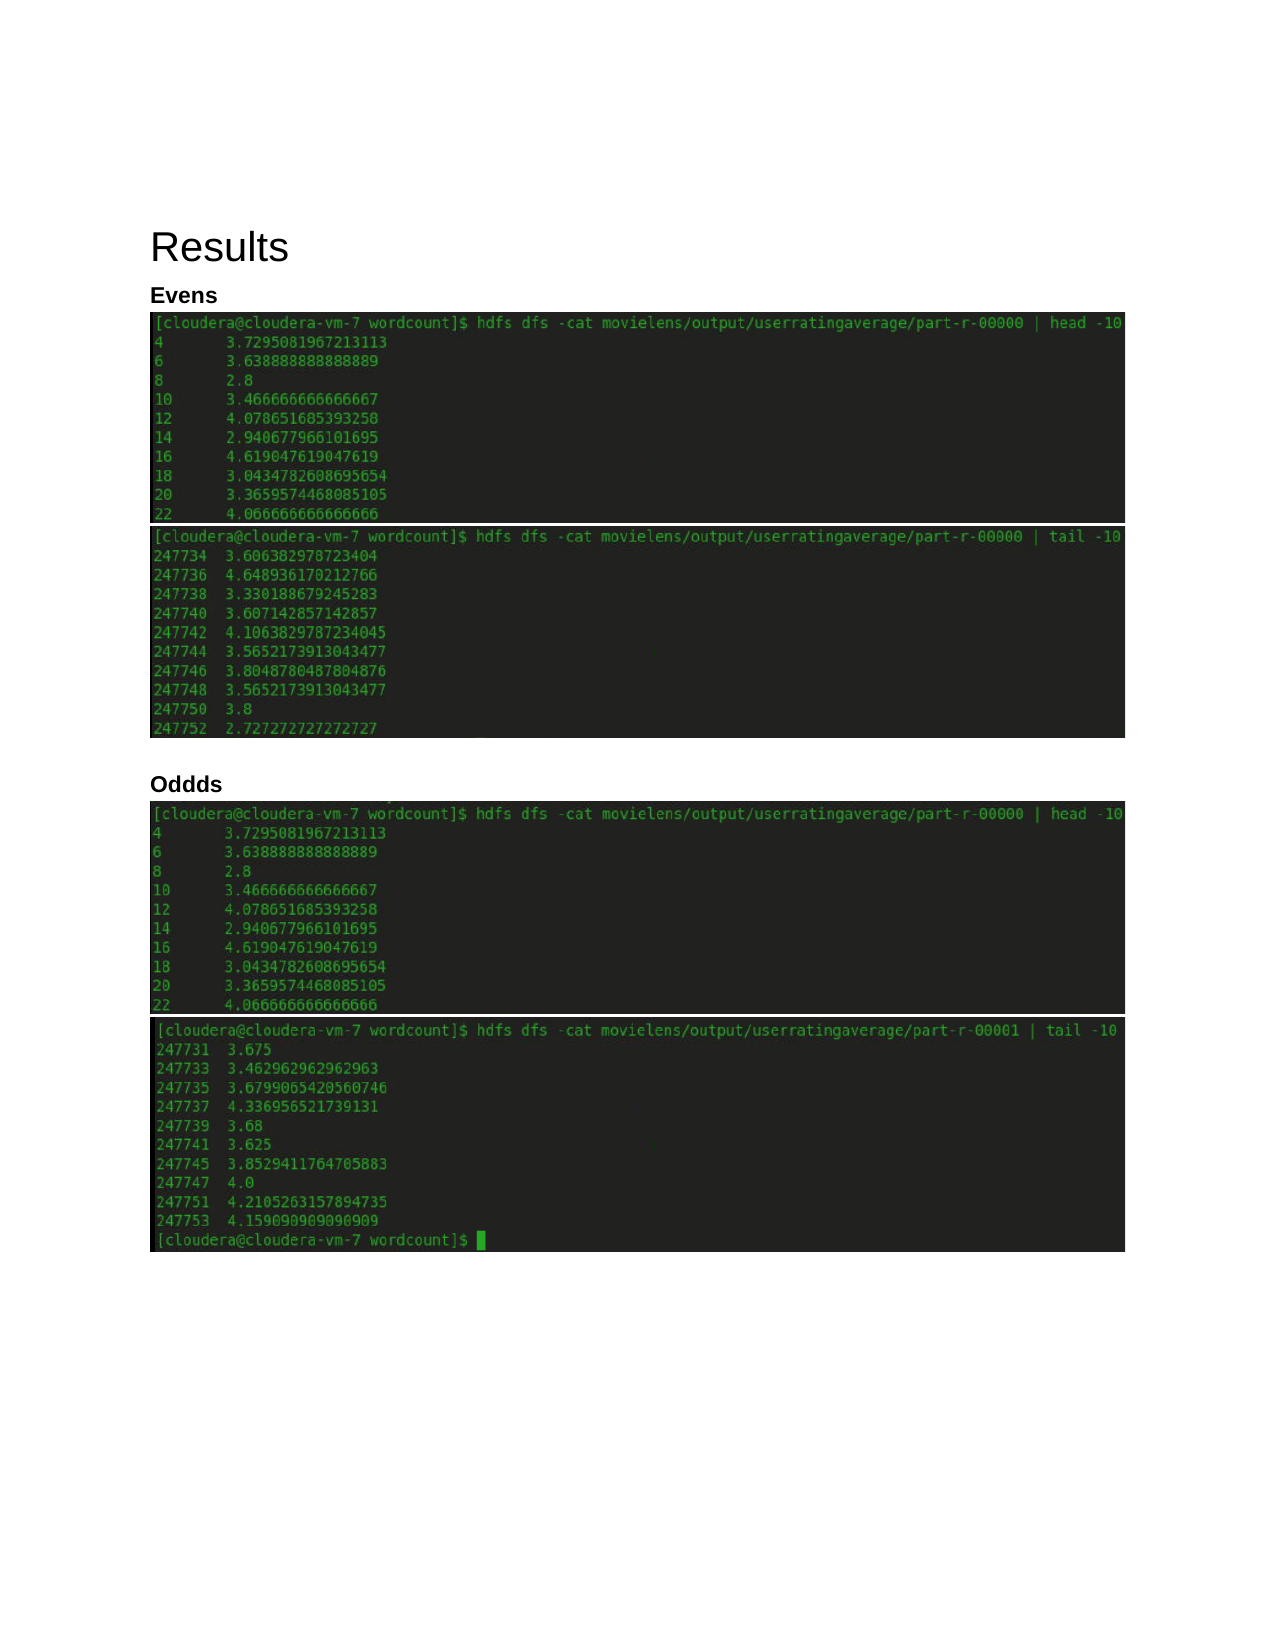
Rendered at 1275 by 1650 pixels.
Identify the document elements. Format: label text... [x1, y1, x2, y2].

text Evens [150, 282, 1125, 309]
picture [150, 312, 1125, 523]
picture [150, 801, 1125, 1014]
subtitle Results [150, 222, 1125, 270]
picture [150, 1017, 1125, 1252]
picture [150, 526, 1125, 738]
text Oddds [150, 771, 1125, 798]
